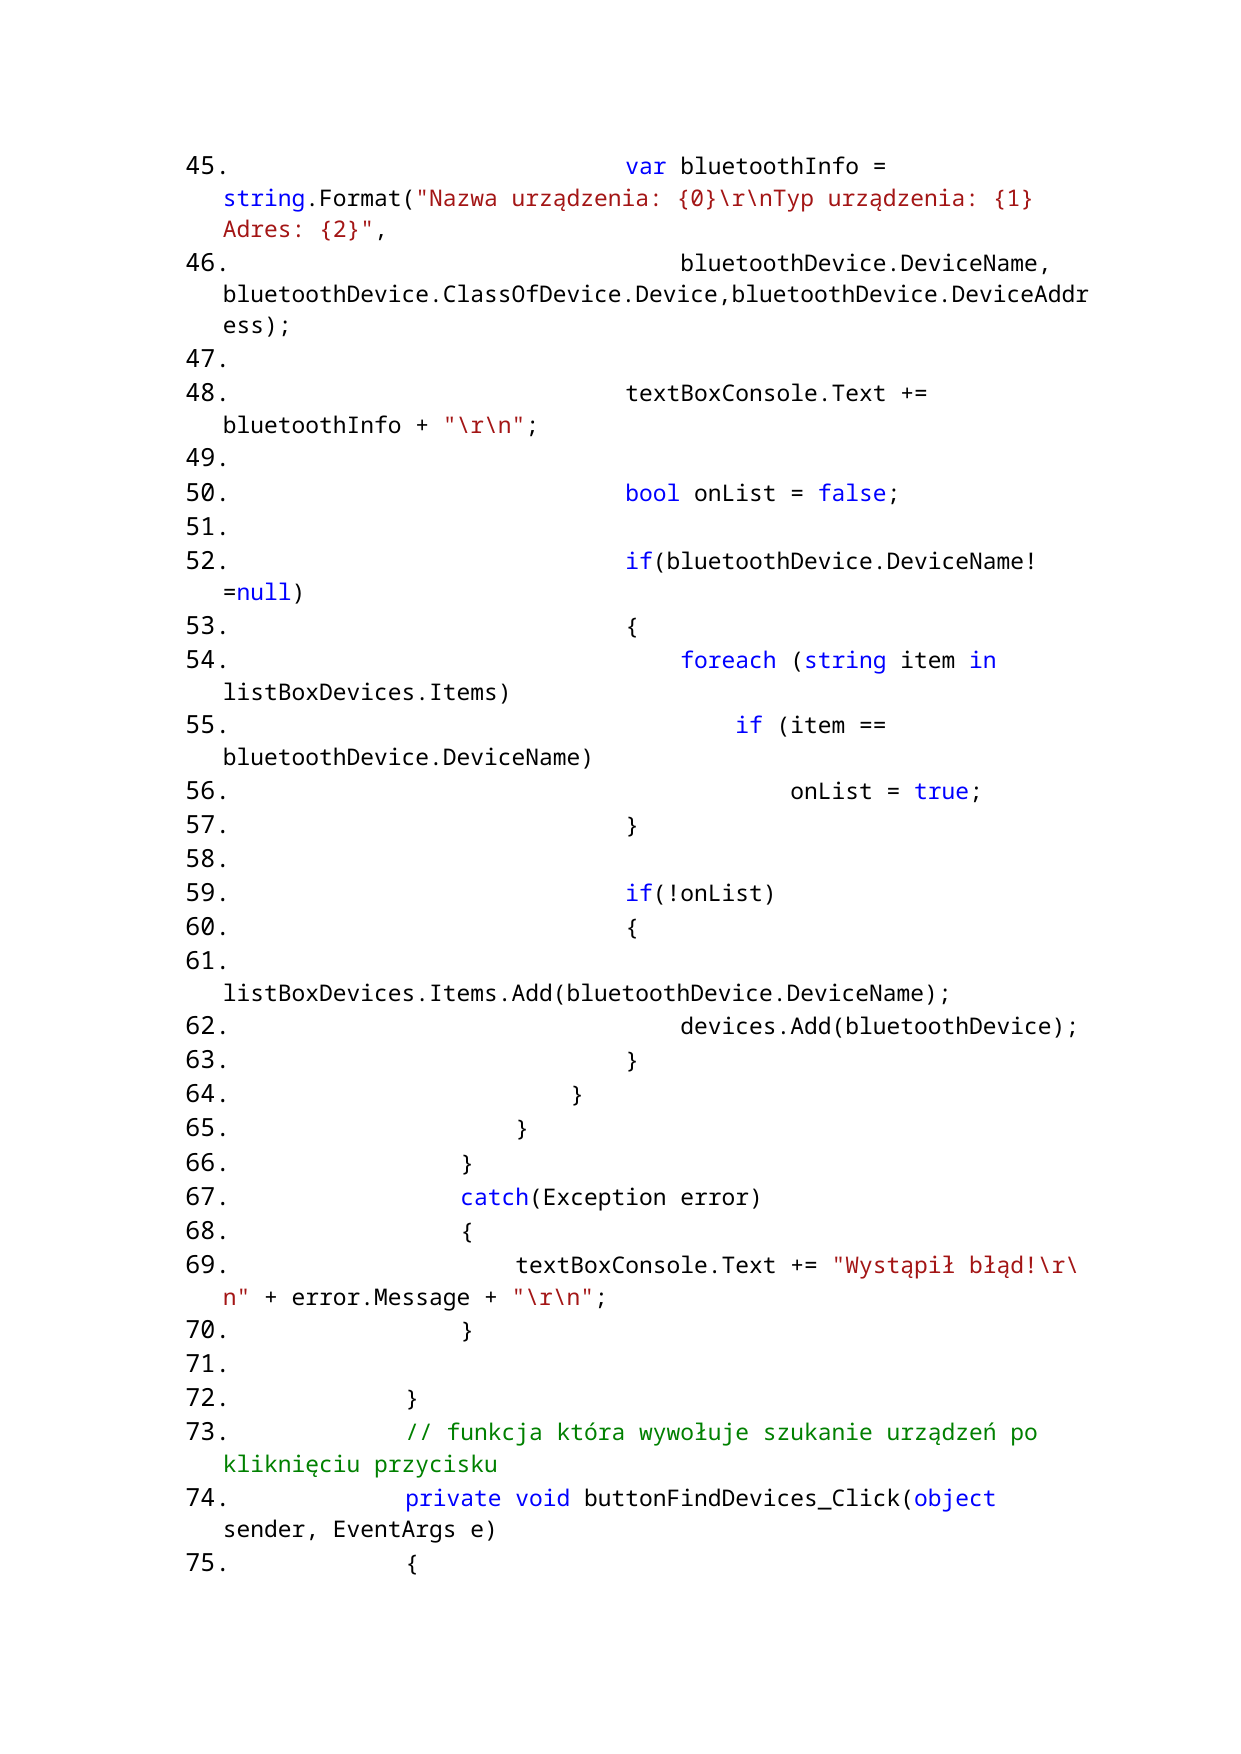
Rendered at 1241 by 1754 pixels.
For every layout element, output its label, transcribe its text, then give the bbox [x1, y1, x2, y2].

list textBoxConsole.Text += "Wystąpił błąd!\r\n" + error.Message + "\r\n"; [185, 1246, 1093, 1312]
list { [185, 1544, 1093, 1578]
list bool onList = false; [185, 474, 1093, 508]
list { [185, 608, 1093, 642]
list devices.Add(bluetoothDevice); [185, 1008, 1093, 1042]
list onList = true; [185, 772, 1093, 806]
list bluetoothDevice.DeviceName, bluetoothDevice.ClassOfDevice.Device,bluetoothDevice.DeviceAddress); [185, 244, 1093, 341]
list } [185, 806, 1093, 840]
list } [185, 1380, 1093, 1414]
list if (item == bluetoothDevice.DeviceName) [185, 707, 1093, 772]
list { [185, 908, 1093, 943]
list var bluetoothInfo = string.Format("Nazwa urządzenia: {0}\r\nTyp urządzenia: {1} Adres: {2}", [185, 148, 1093, 244]
list textBoxConsole.Text += bluetoothInfo + "\r\n"; [185, 375, 1093, 440]
list } [185, 1144, 1093, 1178]
list } [185, 1312, 1093, 1346]
list { [185, 1212, 1093, 1246]
list foreach (string item in listBoxDevices.Items) [185, 642, 1093, 707]
list listBoxDevices.Items.Add(bluetoothDevice.DeviceName); [185, 943, 1093, 1008]
list catch(Exception error) [185, 1178, 1093, 1212]
list } [185, 1076, 1093, 1110]
list } [185, 1042, 1093, 1076]
list private void buttonFindDevices_Click(object sender, EventArgs e) [185, 1479, 1093, 1544]
list } [185, 1110, 1093, 1144]
list if(bluetoothDevice.DeviceName!=null) [185, 542, 1093, 608]
list if(!onList) [185, 874, 1093, 908]
list // funkcja która wywołuje szukanie urządzeń po kliknięciu przycisku [185, 1414, 1093, 1479]
